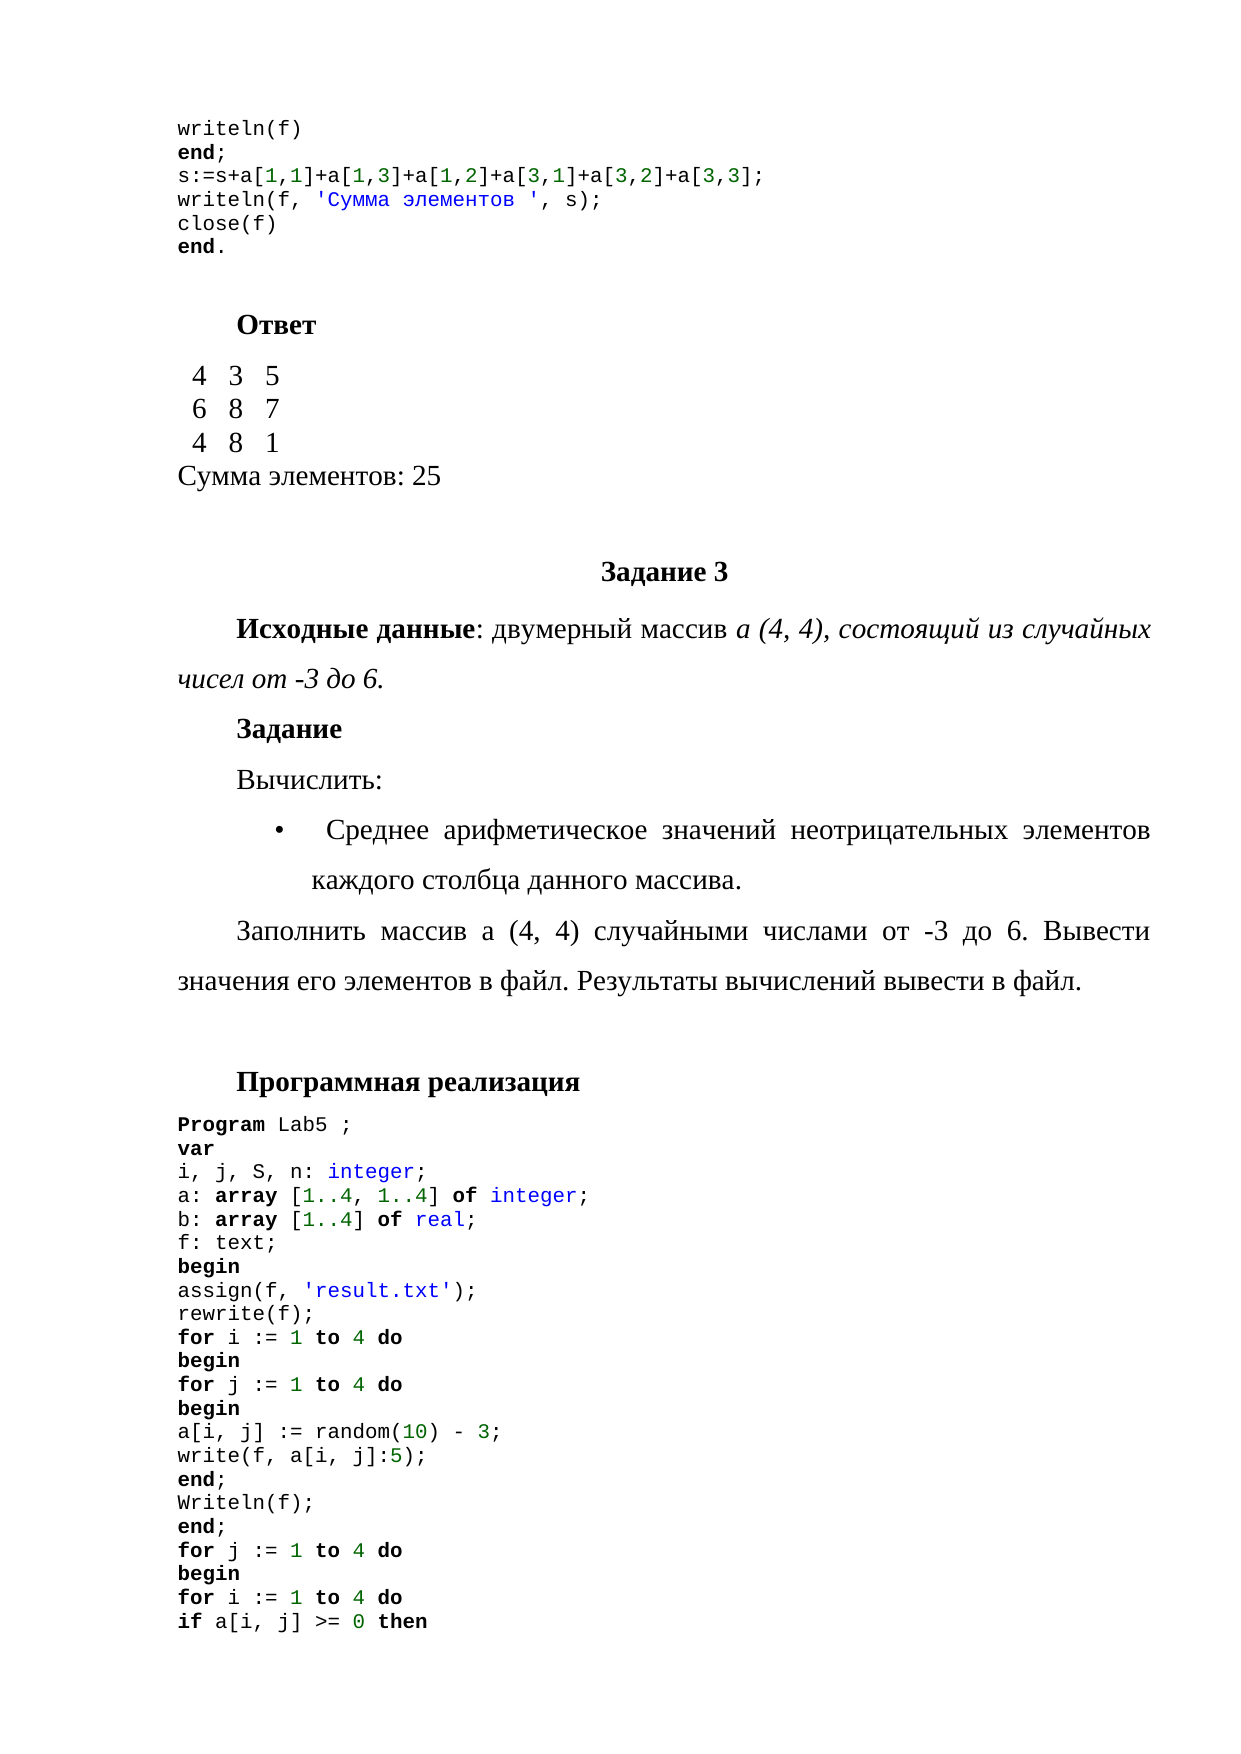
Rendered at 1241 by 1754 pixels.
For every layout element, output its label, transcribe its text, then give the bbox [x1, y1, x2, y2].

text end; [177, 1469, 1152, 1492]
text begin [177, 1256, 1152, 1279]
text Заполнить массив а (4, 4) случайными числами от -3 до 6. Вывести значения его элементов в файл. Результаты вычислений вывести в файл. [177, 913, 1152, 997]
text writeln(f, 'Сумма элементов ', s); [177, 189, 1152, 213]
list Среднее арифметическое значений неотрицательных элементов каждого столбца данного массива. [274, 812, 1152, 896]
text Вычислить: [177, 762, 1152, 795]
text Задание [177, 712, 1152, 745]
text a: array [1..4, 1..4] of integer; [177, 1185, 1152, 1209]
text Задание 3 [177, 554, 1152, 587]
text assign(f, 'result.txt'); [177, 1279, 1152, 1303]
text 6 8 7 [177, 391, 1152, 425]
text begin [177, 1351, 1152, 1374]
text if a[i, j] >= 0 then [177, 1611, 1152, 1634]
text b: array [1..4] of real; [177, 1209, 1152, 1232]
text for j := 1 to 4 do [177, 1540, 1152, 1563]
text var [177, 1138, 1152, 1161]
text begin [177, 1398, 1152, 1421]
text rewrite(f); [177, 1303, 1152, 1327]
text a[i, j] := random(10) - 3; [177, 1421, 1152, 1445]
text for j := 1 to 4 do [177, 1374, 1152, 1398]
text Сумма элементов: 25 [177, 458, 1152, 492]
text f: text; [177, 1232, 1152, 1256]
text end. [177, 236, 1152, 260]
text Ответ [177, 307, 1152, 341]
text s:=s+a[1,1]+a[1,3]+a[1,2]+a[3,1]+a[3,2]+a[3,3]; [177, 165, 1152, 189]
text 4 3 5 [177, 358, 1152, 391]
text for i := 1 to 4 do [177, 1327, 1152, 1351]
text 4 8 1 [177, 425, 1152, 458]
text Writeln(f); [177, 1492, 1152, 1516]
text end; [177, 1516, 1152, 1540]
text write(f, a[i, j]:5); [177, 1445, 1152, 1469]
text close(f) [177, 213, 1152, 236]
text for i := 1 to 4 do [177, 1587, 1152, 1611]
text end; [177, 142, 1152, 165]
text begin [177, 1563, 1152, 1587]
text writeln(f) [177, 118, 1152, 142]
text i, j, S, n: integer; [177, 1161, 1152, 1185]
text Исходные данные: двумерный массив a (4, 4), состоящий из случайных чисел от -3 до 6. [177, 611, 1152, 695]
text Program Lab5 ; [177, 1114, 1152, 1138]
text Программная реализация [177, 1064, 1152, 1097]
